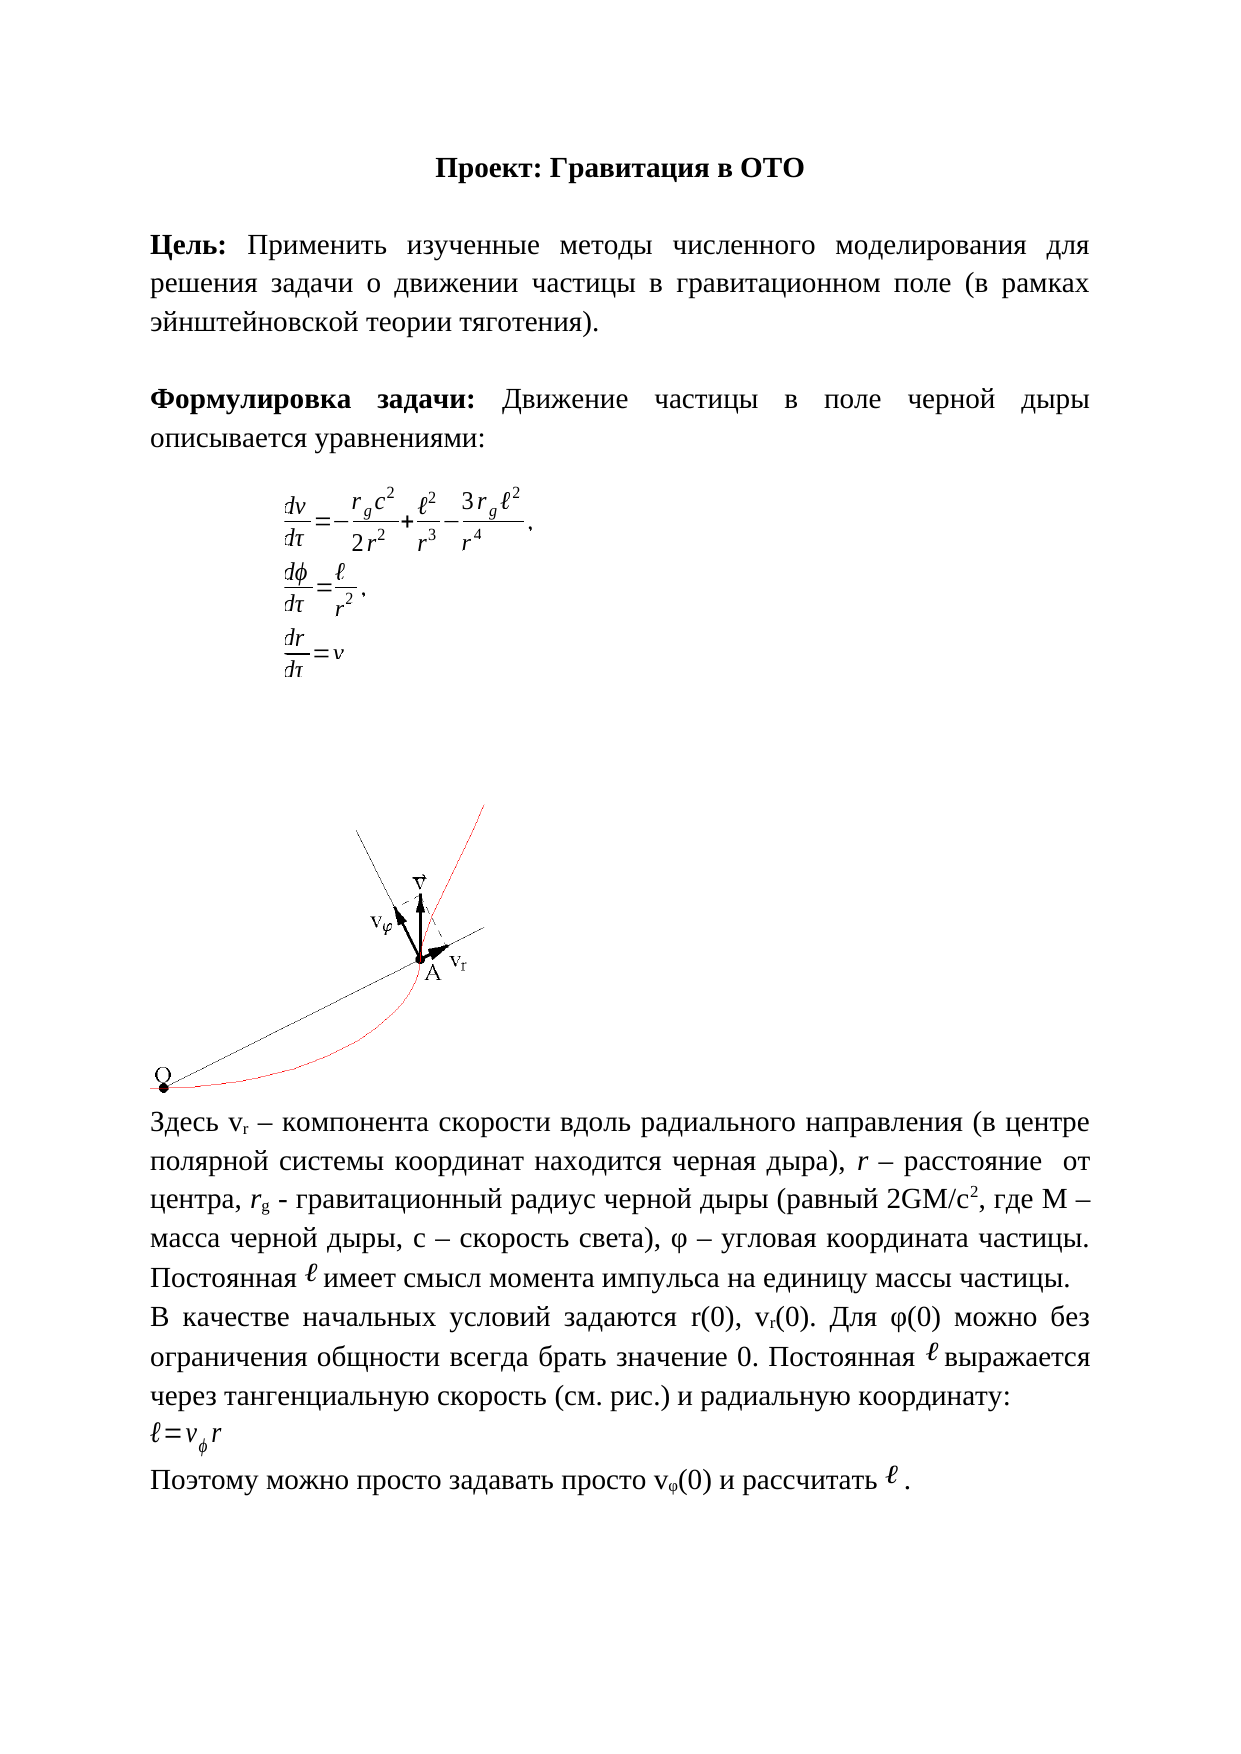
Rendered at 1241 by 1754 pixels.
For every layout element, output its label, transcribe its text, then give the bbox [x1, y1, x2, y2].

text Здесь vr – компонента скорости вдоль радиального направления (в центре полярной системы координат находится черная дыра), r – расстояние от центра, rg - гравитационный радиус черной дыры (равный 2GM/c2, где M – масса черной дыры, c – скорость света), φ – угловая координата частицы. Постоянная имеет смысл момента импульса на единицу массы частицы. [150, 1104, 1090, 1294]
text Формулировка задачи: Движение частицы в поле черной дыры описывается уравнениями: [150, 381, 1090, 453]
text В качестве начальных условий задаются r(0), vr(0). Для φ(0) можно без ограничения общности всегда брать значение 0. Постоянная выражается через тангенциальную скорость (см. рис.) и радиальную координату: [150, 1299, 1090, 1412]
text Цель: Применить изученные методы численного моделирования для решения задачи о движении частицы в гравитационном поле (в рамках эйнштейновской теории тяготения). [150, 227, 1090, 338]
text Проект: Гравитация в ОТО [150, 150, 1090, 183]
picture [150, 766, 485, 1101]
text Поэтому можно просто задавать просто vφ(0) и рассчитать . [150, 1460, 1090, 1495]
